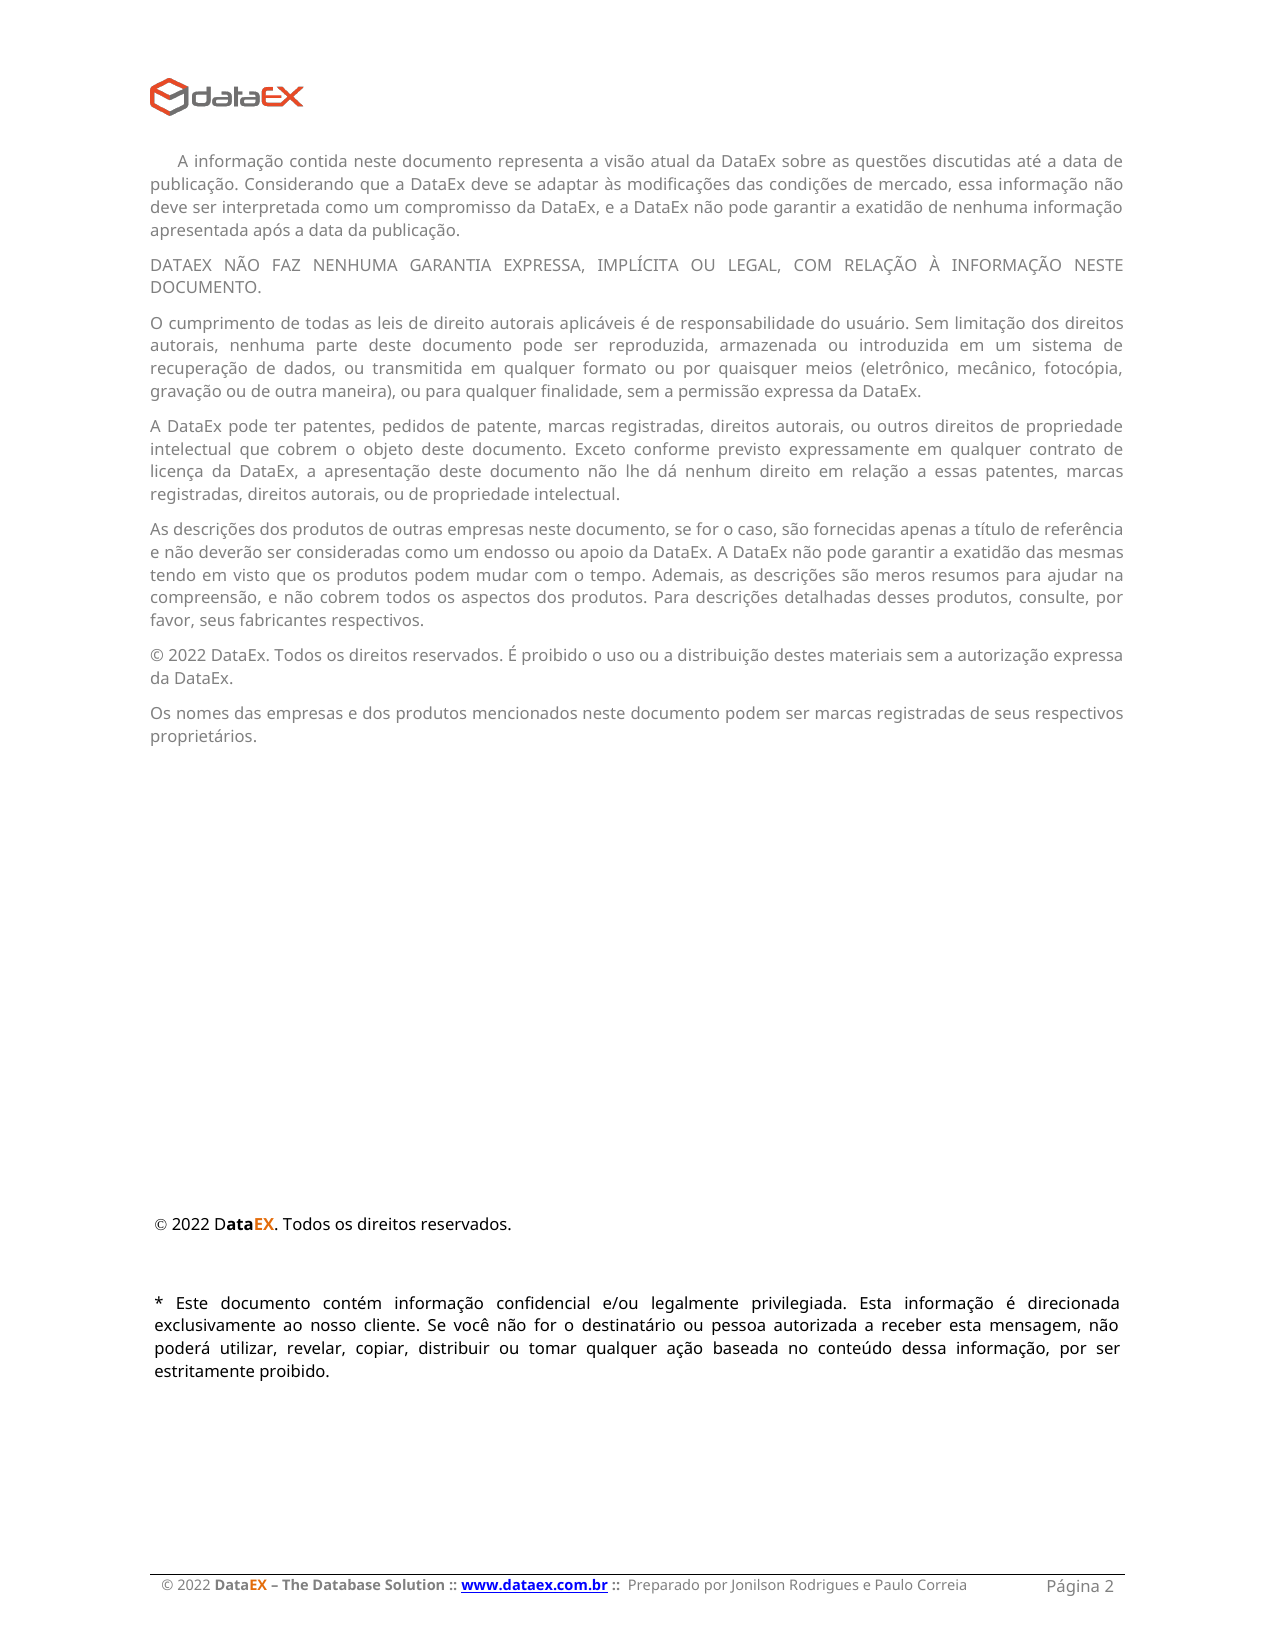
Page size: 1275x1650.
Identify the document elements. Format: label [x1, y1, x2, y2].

picture [150, 78, 304, 116]
